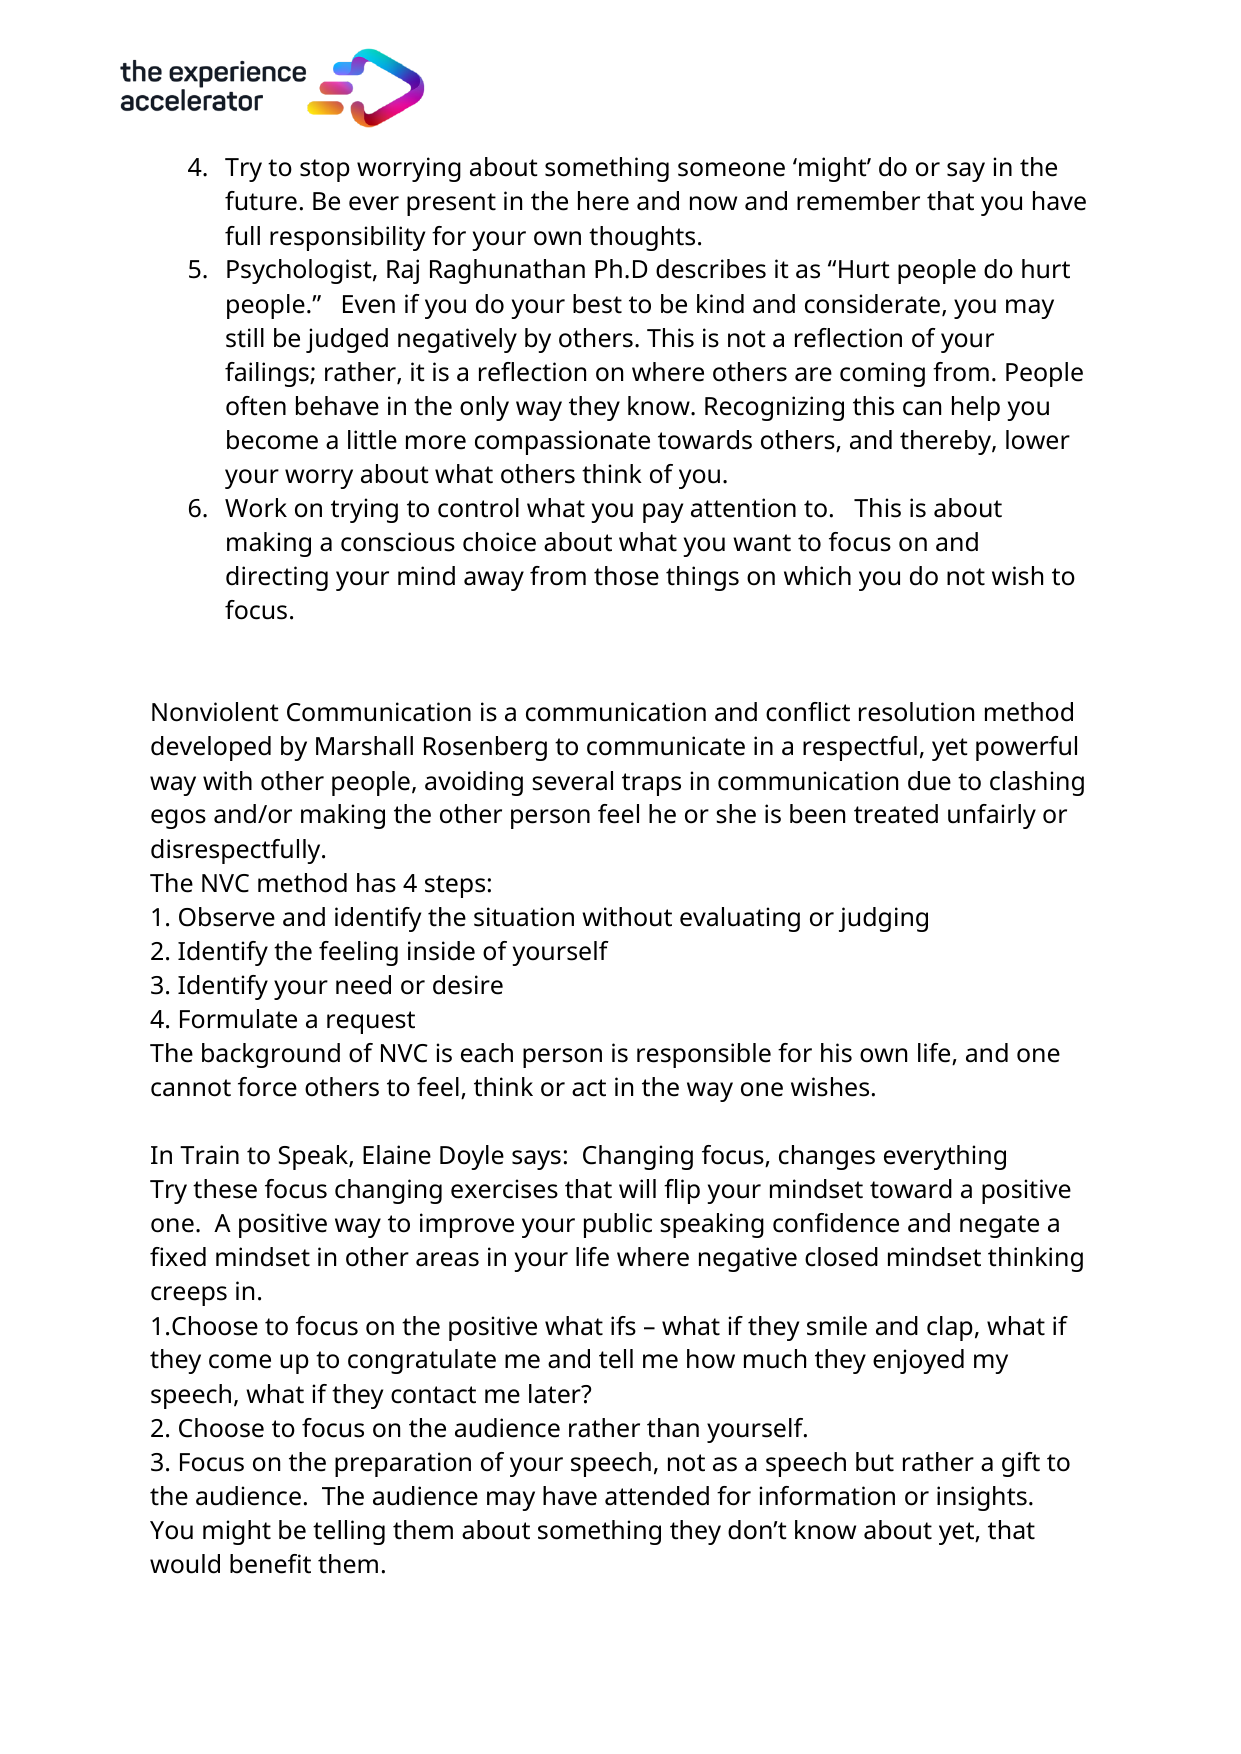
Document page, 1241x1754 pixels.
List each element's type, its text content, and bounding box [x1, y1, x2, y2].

text 2. Choose to focus on the audience rather than yourself. [150, 1410, 1090, 1444]
text In Train to Speak, Elaine Doyle says: Changing focus, changes everything [150, 1138, 1090, 1172]
text 4. Formulate a request [150, 1002, 1090, 1036]
text 1.Choose to focus on the positive what ifs – what if they smile and clap, what if they come up to congratulate me and tell me how much they enjoyed my speech, what if they contact me later? [150, 1308, 1090, 1410]
text Nonviolent Communication is a communication and conflict resolution method developed by Marshall Rosenberg to communicate in a respectful, yet powerful way with other people, avoiding several traps in communication due to clashing egos and/or making the other person feel he or she is been treated unfairly or disrespectfully. [150, 695, 1090, 865]
text 3. Focus on the preparation of your speech, not as a speech but rather a gift to the audience. The audience may have attended for information or insights. You might be telling them about something they don’t know about yet, that would benefit them. [150, 1444, 1090, 1581]
list Psychologist, Raj Raghunathan Ph.D describes it as “Hurt people do hurt people.” Even if you do your best to be kind and considerate, you may still be judged negatively by others. This is not a reflection of your failings; rather, it is a reflection on where others are coming from. People often behave in the only way they know. Recognizing this can help you become a little more compassionate towards others, and thereby, lower your worry about what others think of you. [187, 252, 1090, 491]
text 2. Identify the feeling inside of yourself [150, 933, 1090, 967]
picture [62, 0, 482, 297]
text Try these focus changing exercises that will flip your mindset toward a positive one. A positive way to improve your public speaking confidence and negate a fixed mindset in other areas in your life where negative closed mindset thinking creeps in. [150, 1172, 1090, 1308]
text 3. Identify your need or desire [150, 967, 1090, 1002]
list Work on trying to control what you pay attention to. This is about making a conscious choice about what you want to focus on and directing your mind away from those things on which you do not wish to focus. [187, 491, 1090, 627]
text 1. Observe and identify the situation without evaluating or judging [150, 899, 1090, 933]
text The NVC method has 4 steps: [150, 865, 1090, 899]
text The background of NVC is each person is responsible for his own life, and one cannot force others to feel, think or act in the way one wishes. [150, 1036, 1090, 1104]
list Try to stop worrying about something someone ‘might’ do or say in the future. Be ever present in the here and now and remember that you have full responsibility for your own thoughts. [187, 150, 1090, 252]
